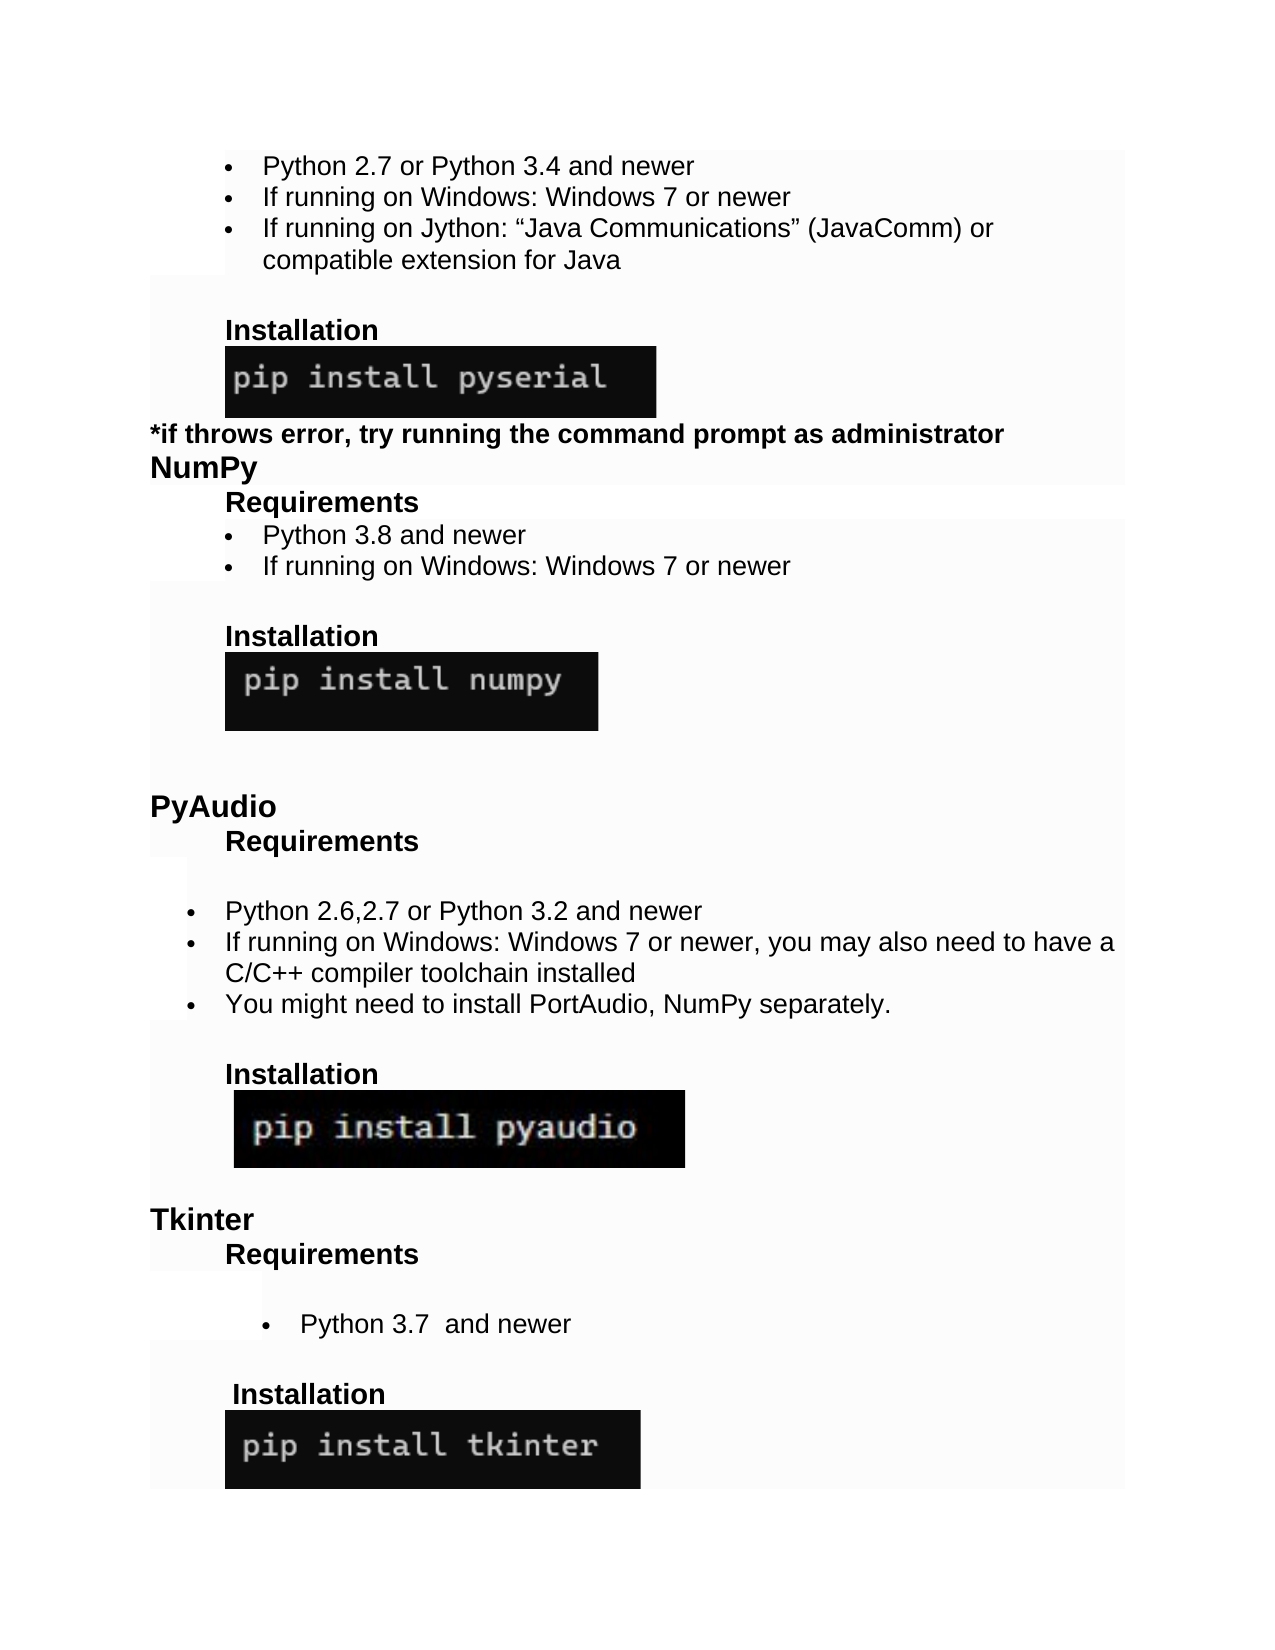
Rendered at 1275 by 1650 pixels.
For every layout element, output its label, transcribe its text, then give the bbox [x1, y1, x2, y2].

picture [225, 652, 599, 731]
text Tkinter [150, 1201, 1125, 1237]
text Installation [150, 1377, 1125, 1411]
list Python 2.6,2.7 or Python 3.2 and newer [187, 895, 1125, 926]
text Requirements [150, 485, 1125, 519]
text *if throws error, try running the command prompt as administrator [150, 418, 1125, 449]
picture [225, 1410, 641, 1489]
text Requirements [150, 1237, 1125, 1271]
text Installation [150, 619, 1125, 652]
text Requirements [150, 824, 1125, 857]
picture [233, 1090, 686, 1168]
list If running on Windows: Windows 7 or newer [225, 181, 1125, 212]
text Installation [150, 312, 1125, 346]
picture [225, 346, 657, 418]
list Python 3.8 and newer [225, 519, 1125, 550]
list Python 2.7 or Python 3.4 and newer [225, 150, 1125, 181]
list If running on Jython: “Java Communications” (JavaComm) or compatible extension for Java [225, 212, 1125, 275]
list Python 3.7 and newer [262, 1308, 1125, 1340]
list If running on Windows: Windows 7 or newer, you may also need to have a C/C++ compiler toolchain installed [187, 926, 1125, 988]
text NumPy [150, 449, 1125, 485]
text PyAudio [150, 788, 1125, 824]
list You might need to install PortAudio, NumPy separately. [187, 988, 1125, 1020]
text Installation [150, 1057, 1125, 1091]
list If running on Windows: Windows 7 or newer [225, 550, 1125, 581]
